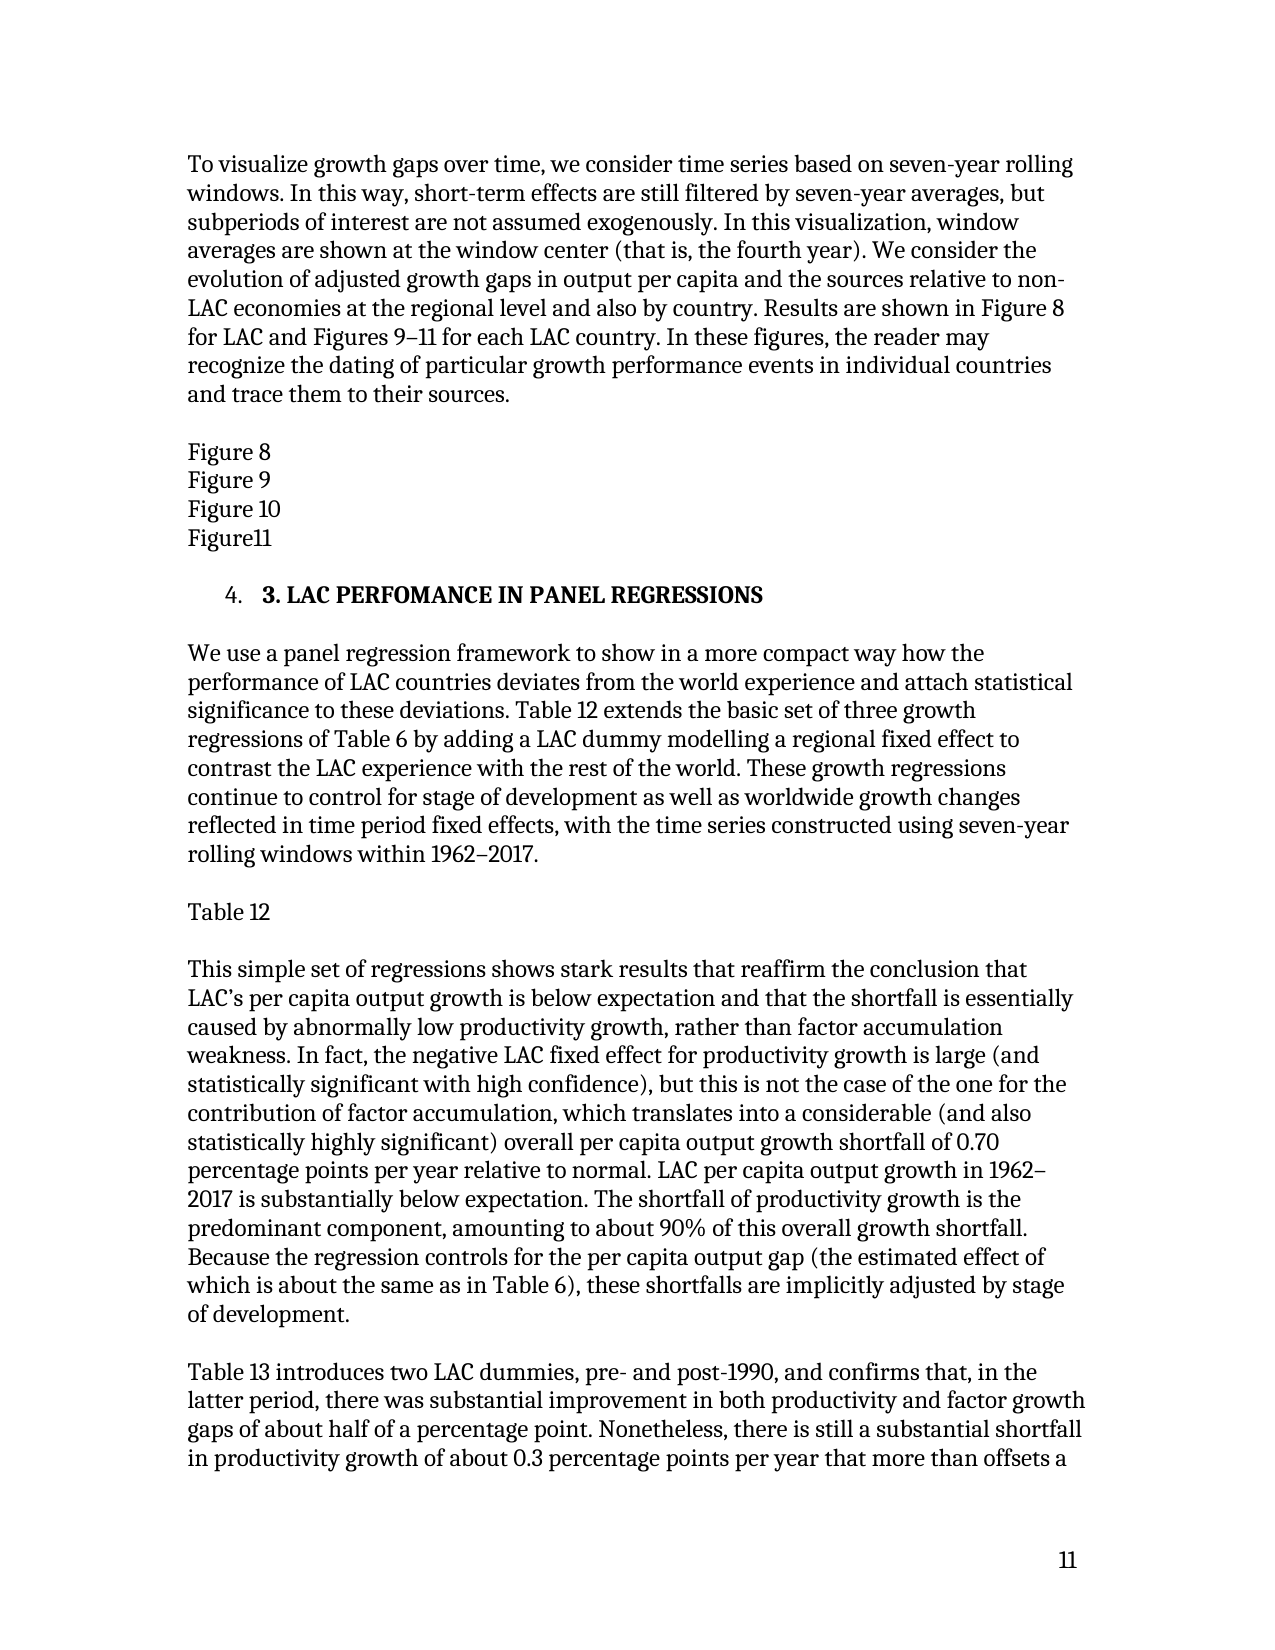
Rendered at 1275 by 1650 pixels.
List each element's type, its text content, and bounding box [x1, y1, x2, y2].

list 3. LAC PERFOMANCE IN PANEL REGRESSIONS [225, 581, 1087, 610]
text We use a panel regression framework to show in a more compact way how the performance of LAC countries deviates from the world experience and attach statistical significance to these deviations. Table 12 extends the basic set of three growth regressions of Table 6 by adding a LAC dummy modelling a regional fixed effect to contrast the LAC experience with the rest of the world. These growth regressions continue to control for stage of development as well as worldwide growth changes reflected in time period fixed effects, with the time series constructed using seven-year rolling windows within 1962–2017. [187, 639, 1087, 869]
text To visualize growth gaps over time, we consider time series based on seven-year rolling windows. In this way, short-term effects are still filtered by seven-year averages, but subperiods of interest are not assumed exogenously. In this visualization, window averages are shown at the window center (that is, the fourth year). We consider the evolution of adjusted growth gaps in output per capita and the sources relative to non-LAC economies at the regional level and also by country. Results are shown in Figure 8 for LAC and Figures 9–11 for each LAC country. In these figures, the reader may recognize the dating of particular growth performance events in individual countries and trace them to their sources. [187, 150, 1087, 409]
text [187, 1357, 1087, 1472]
text Figure11 [187, 524, 1087, 552]
text Figure 9 [187, 466, 1087, 495]
text Figure 8 [187, 437, 1087, 466]
text This simple set of regressions shows stark results that reaffirm the conclusion that LAC’s per capita output growth is below expectation and that the shortfall is essentially caused by abnormally low productivity growth, rather than factor accumulation weakness. In fact, the negative LAC fixed effect for productivity growth is large (and statistically significant with high confidence), but this is not the case of the one for the contribution of factor accumulation, which translates into a considerable (and also statistically highly significant) overall per capita output growth shortfall of 0.70 percentage points per year relative to normal. LAC per capita output growth in 1962–2017 is substantially below expectation. The shortfall of productivity growth is the predominant component, amounting to about 90% of this overall growth shortfall. Because the regression controls for the per capita output gap (the estimated effect of which is about the same as in Table 6), these shortfalls are implicitly adjusted by stage of development. [187, 955, 1087, 1329]
text Table 12 [187, 897, 1087, 926]
text Figure 10 [187, 495, 1087, 524]
